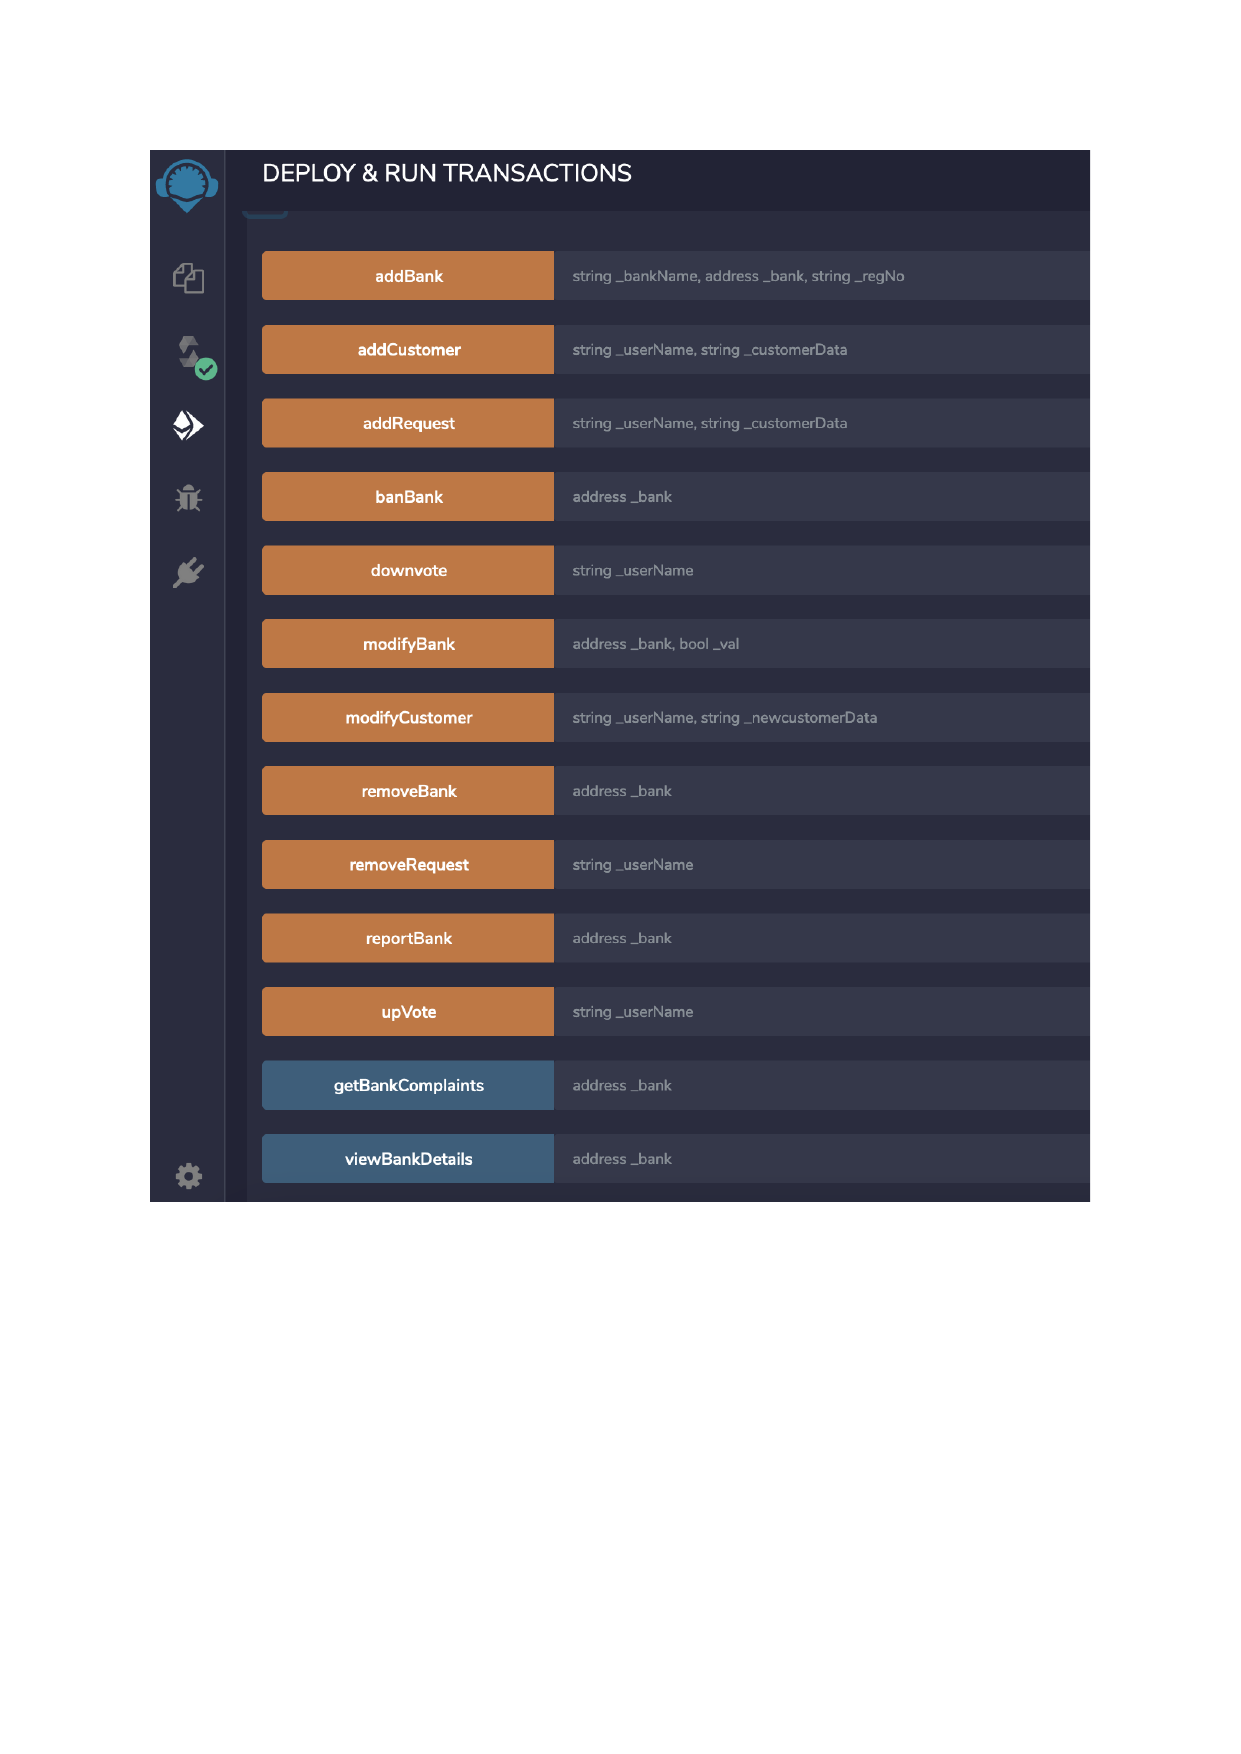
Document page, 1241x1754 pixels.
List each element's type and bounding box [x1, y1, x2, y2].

picture [150, 150, 1091, 1202]
